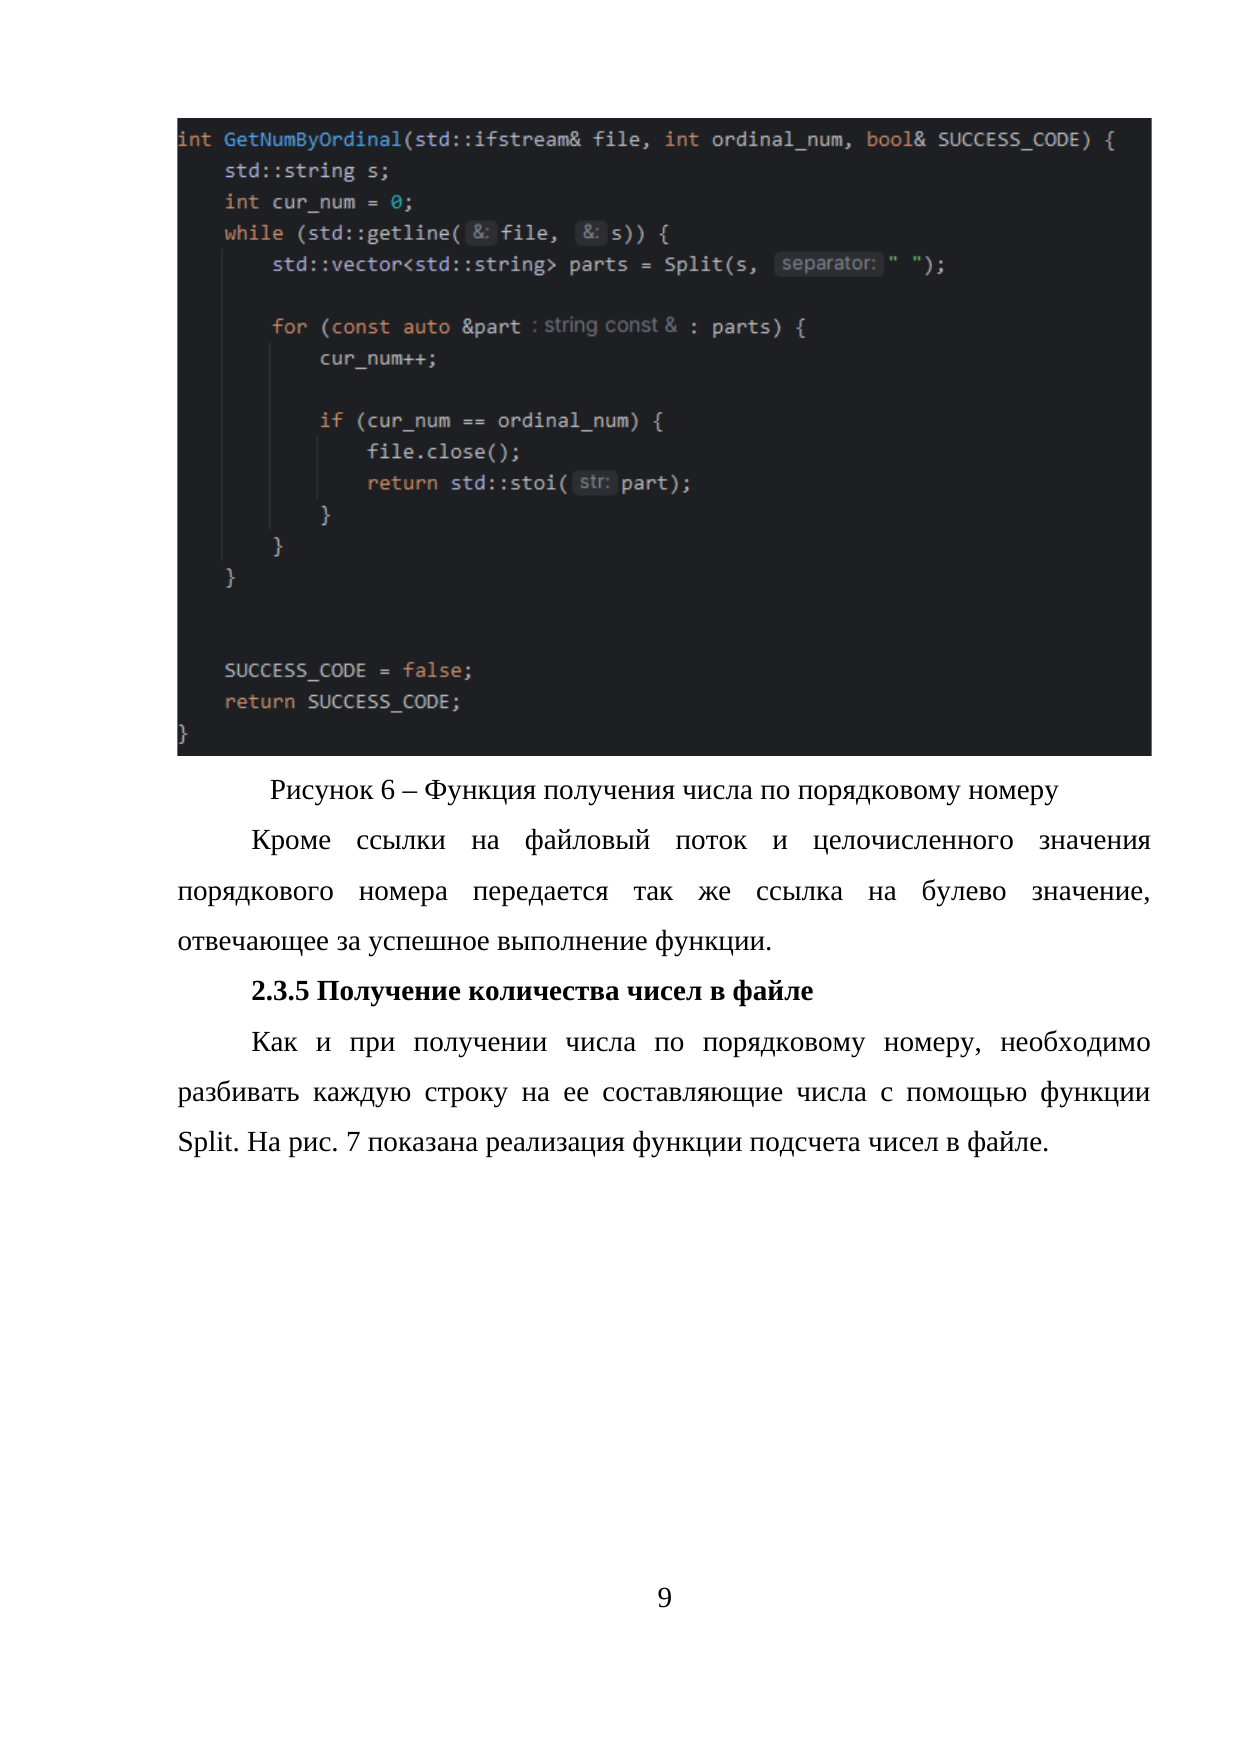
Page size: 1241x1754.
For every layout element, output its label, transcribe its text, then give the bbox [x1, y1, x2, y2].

text Кроме ссылки на файловый поток и целочисленного значения порядкового номера передается так же ссылка на булево значение, отвечающее за успешное выполнение функции. [177, 822, 1152, 957]
subtitle 2.3.5 Получение количества чисел в файле [177, 973, 1152, 1007]
text Как и при получении числа по порядковому номеру, необходимо разбивать каждую строку на ее составляющие числа с помощью функции Split. На рис. 7 показана реализация функции подсчета чисел в файле. [177, 1024, 1152, 1158]
picture [177, 118, 1152, 756]
text Рисунок 6 – Функция получения числа по порядковому номеру [177, 772, 1152, 806]
